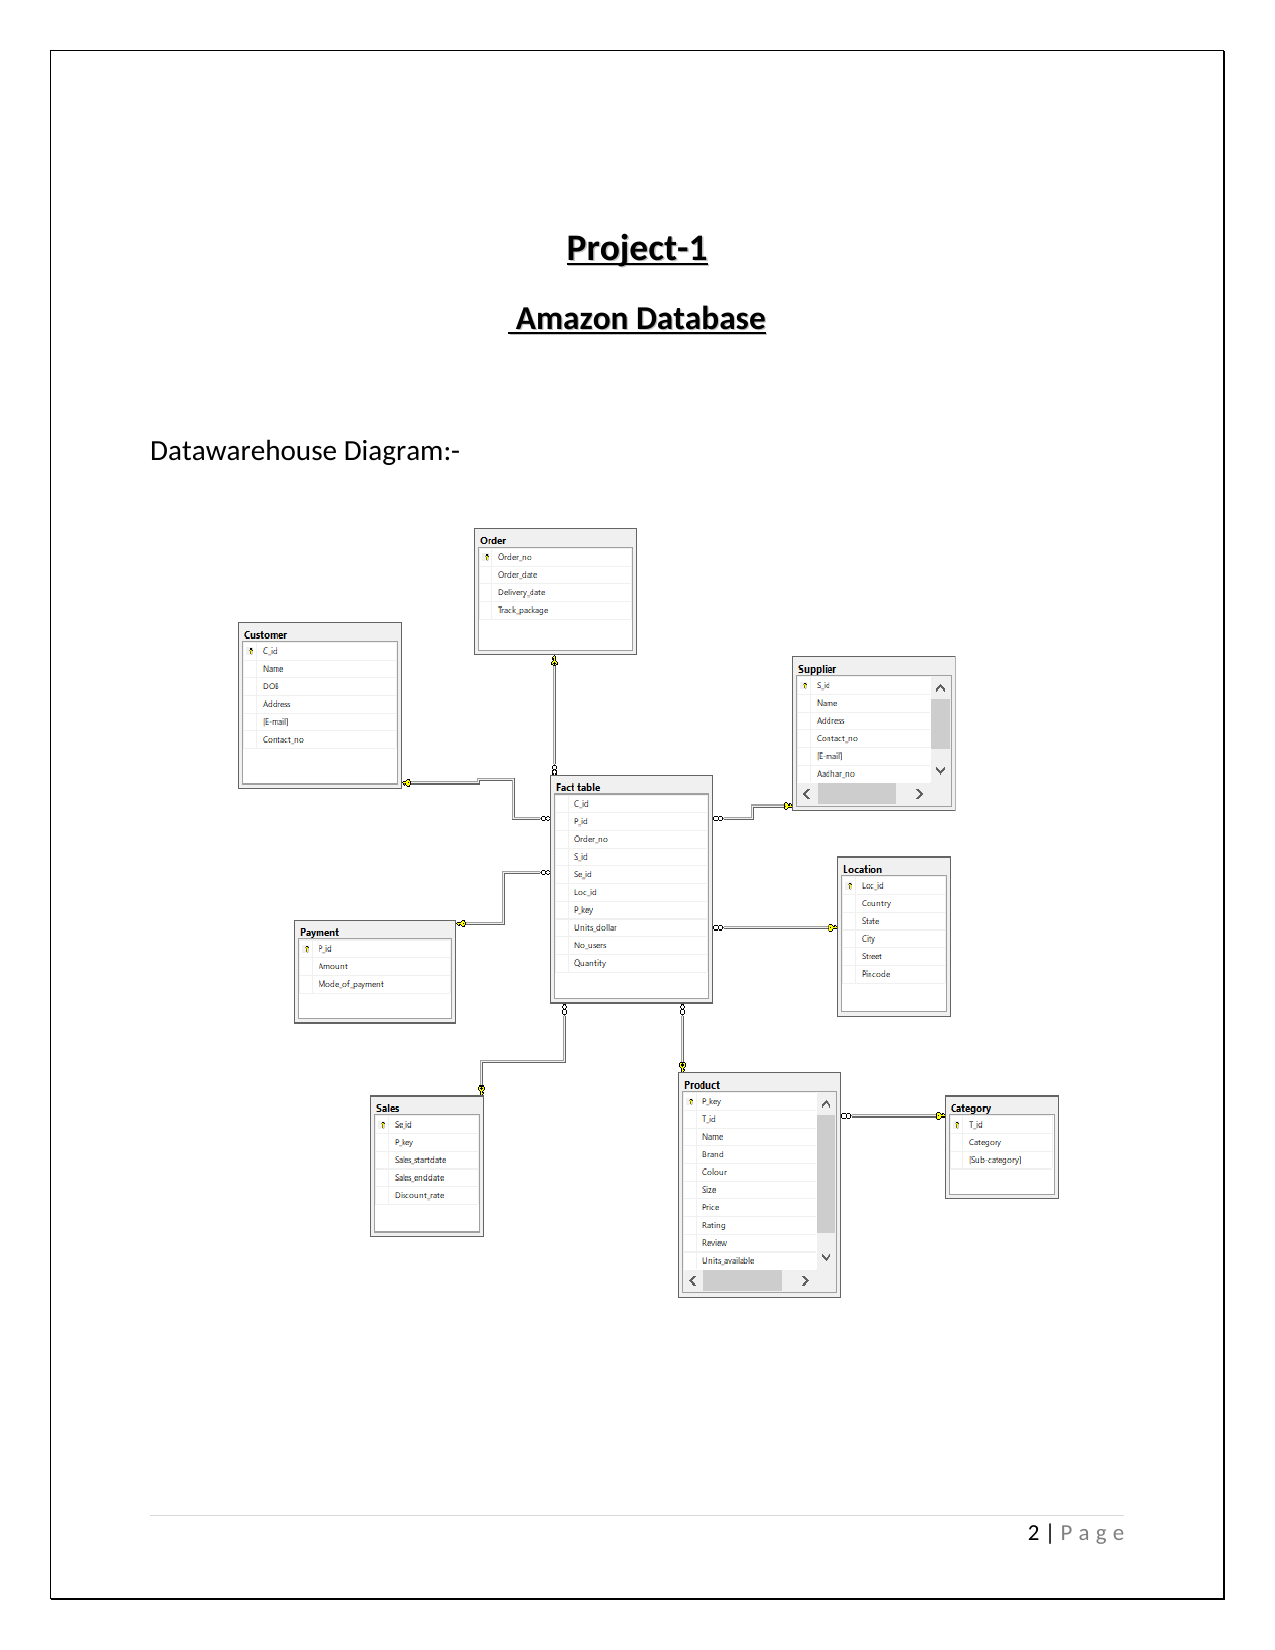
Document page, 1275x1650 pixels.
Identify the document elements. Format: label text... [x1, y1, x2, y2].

picture [150, 494, 1125, 1357]
text Project-1 [150, 223, 1124, 269]
text Amazon Database [150, 297, 1124, 338]
text Datawarehouse Diagram:- [150, 432, 1124, 468]
